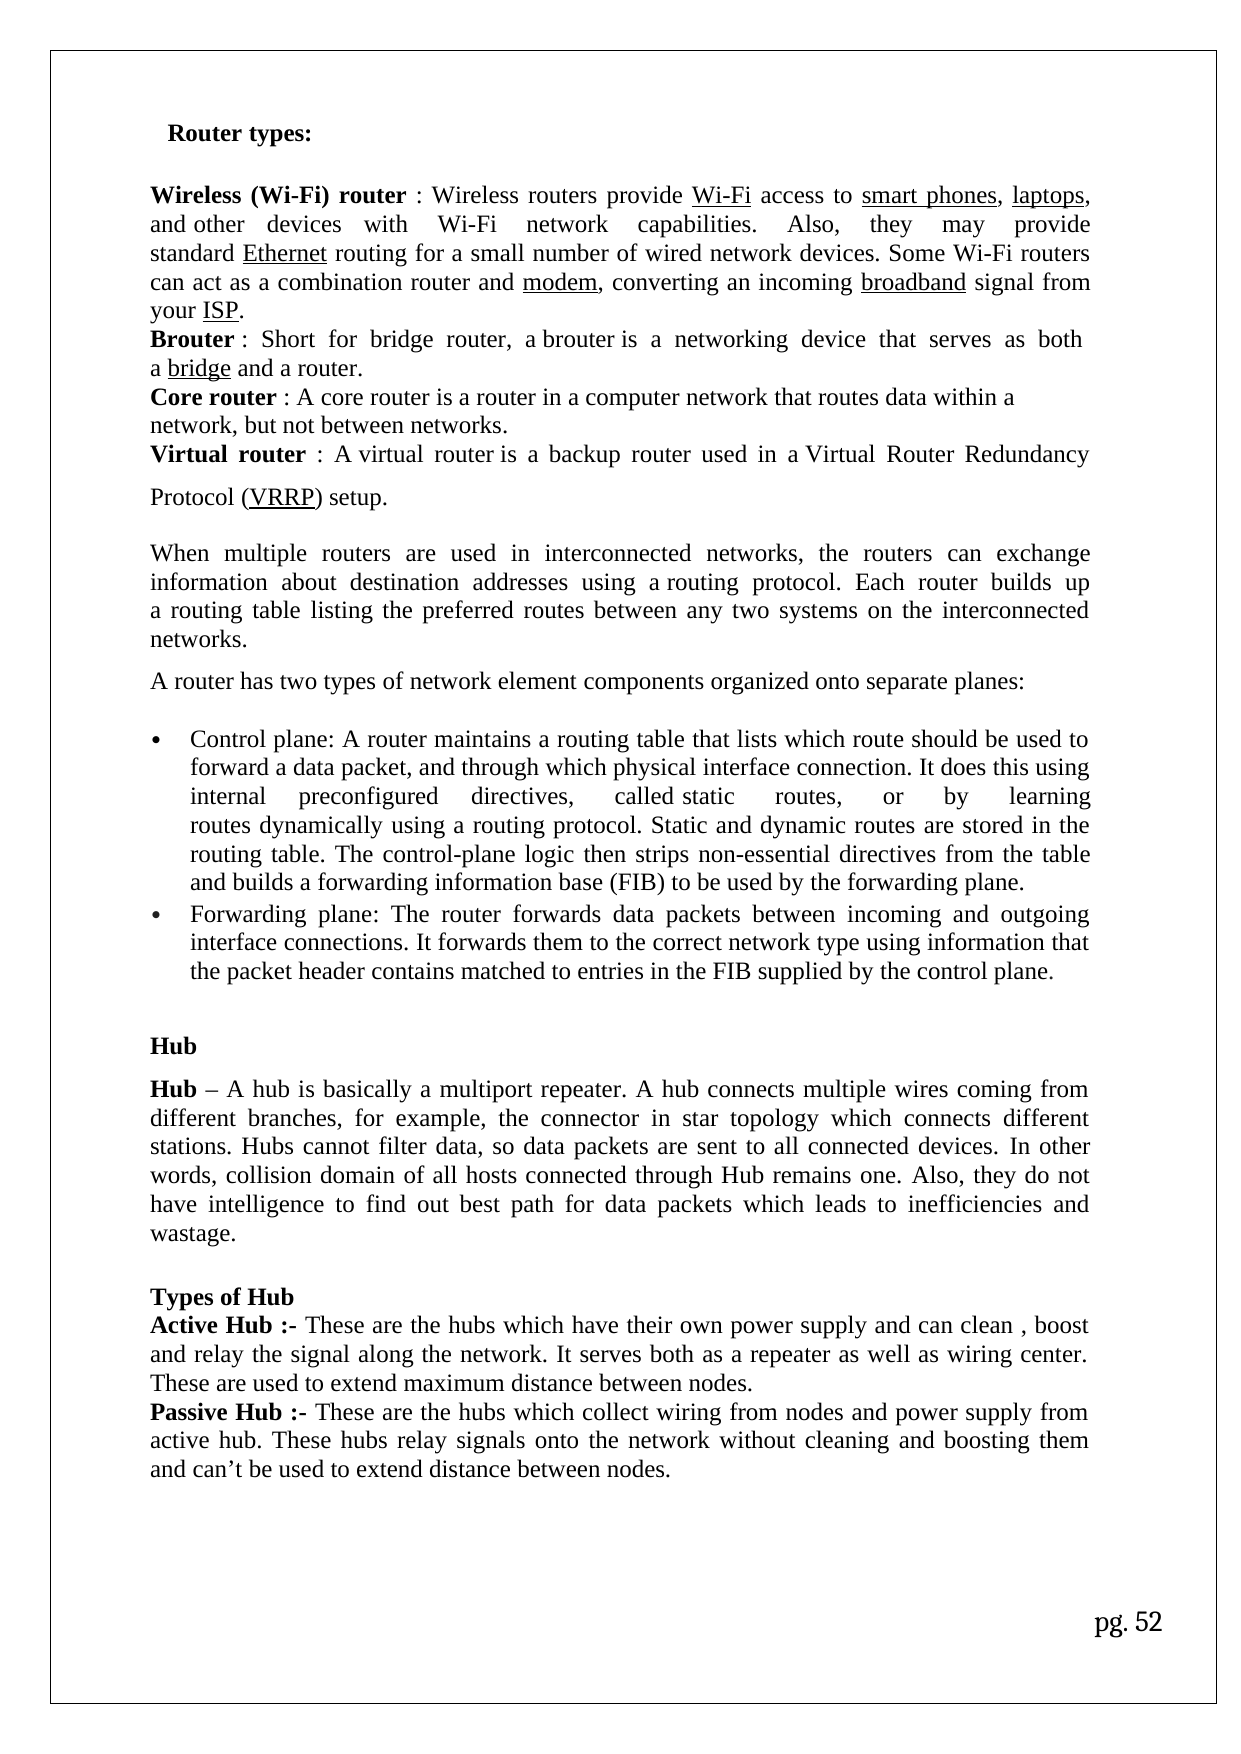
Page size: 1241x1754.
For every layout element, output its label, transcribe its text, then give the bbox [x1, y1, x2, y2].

text Virtual router : A virtual router is a backup router used in a Virtual Router Redundancy Protocol (VRRP) setup. [150, 439, 1091, 511]
text Wireless (Wi-Fi) router : Wireless routers provide Wi-Fi access to smart phones, laptops, and other devices with Wi-Fi network capabilities. Also, they may provide standard Ethernet routing for a small number of wired network devices. Some Wi-Fi routers can act as a combination router and modem, converting an incoming broadband signal from your ISP. [150, 181, 1091, 324]
text Hub – A hub is basically a multiport repeater. A hub connects multiple wires coming from different branches, for example, the connector in star topology which connects different stations. Hubs cannot filter data, so data packets are sent to all connected devices. In other words, collision domain of all hosts connected through Hub remains one. Also, they do not have intelligence to find out best path for data packets which leads to inefficiencies and wastage. [150, 1074, 1090, 1246]
subtitle Hub [150, 1031, 1216, 1060]
list Forwarding plane: The router forwards data packets between incoming and outgoing interface connections. It forwards them to the correct network type using information that the packet header contains matched to entries in the FIB supplied by the control plane. [152, 899, 1090, 985]
text When multiple routers are used in interconnected networks, the routers can exchange information about destination addresses using a routing protocol. Each router builds up a routing table listing the preferred routes between any two systems on the interconnected networks. [150, 538, 1091, 653]
text Brouter : Short for bridge router, a brouter is a networking device that serves as both a bridge and a router. [150, 324, 1091, 382]
text A router has two types of network element components organized onto separate planes: [150, 666, 1216, 694]
text Active Hub :- These are the hubs which have their own power supply and can clean , boost and relay the signal along the network. It serves both as a repeater as well as wiring center. These are used to extend maximum distance between nodes. [150, 1311, 1090, 1397]
text Core router : A core router is a router in a computer network that routes data within a network, but not between networks. [150, 382, 1091, 439]
subtitle Router types: [167, 118, 1216, 147]
text Passive Hub :- These are the hubs which collect wiring from nodes and power supply from active hub. These hubs relay signals onto the network without cleaning and boosting them and can’t be used to extend distance between nodes. [150, 1397, 1090, 1483]
list Control plane: A router maintains a routing table that lists which route should be used to forward a data packet, and through which physical interface connection. It does this using internal preconfigured directives, called static routes, or by learning routes dynamically using a routing protocol. Static and dynamic routes are stored in the routing table. The control-plane logic then strips non-essential directives from the table and builds a forwarding information base (FIB) to be used by the forwarding plane. [152, 724, 1091, 896]
subtitle Types of Hub [150, 1282, 1216, 1311]
